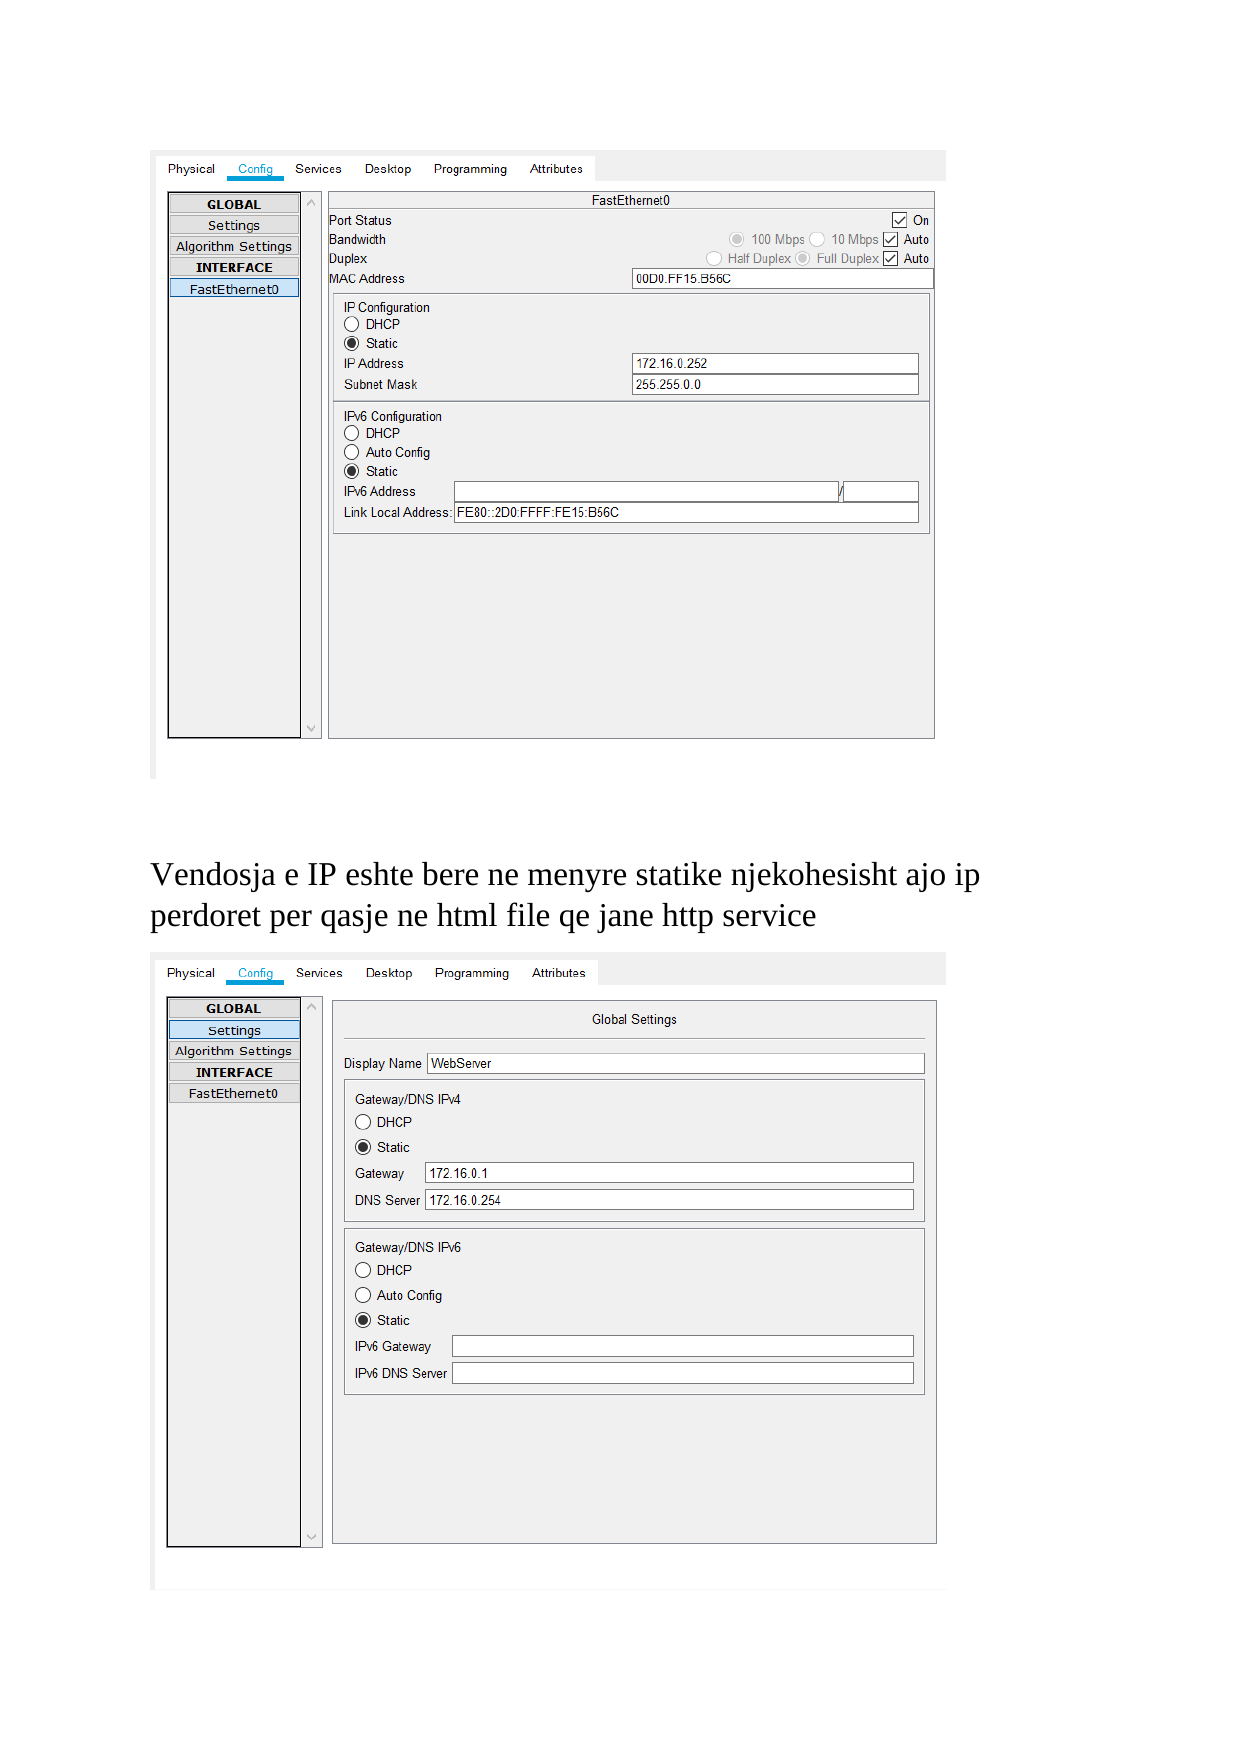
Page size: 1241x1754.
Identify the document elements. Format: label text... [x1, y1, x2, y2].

text Vendosja e IP eshte bere ne menyre statike njekohesisht ajo ip perdoret per qasje ne html file qe jane http service [150, 854, 1090, 933]
picture [150, 150, 947, 779]
picture [150, 952, 947, 1590]
